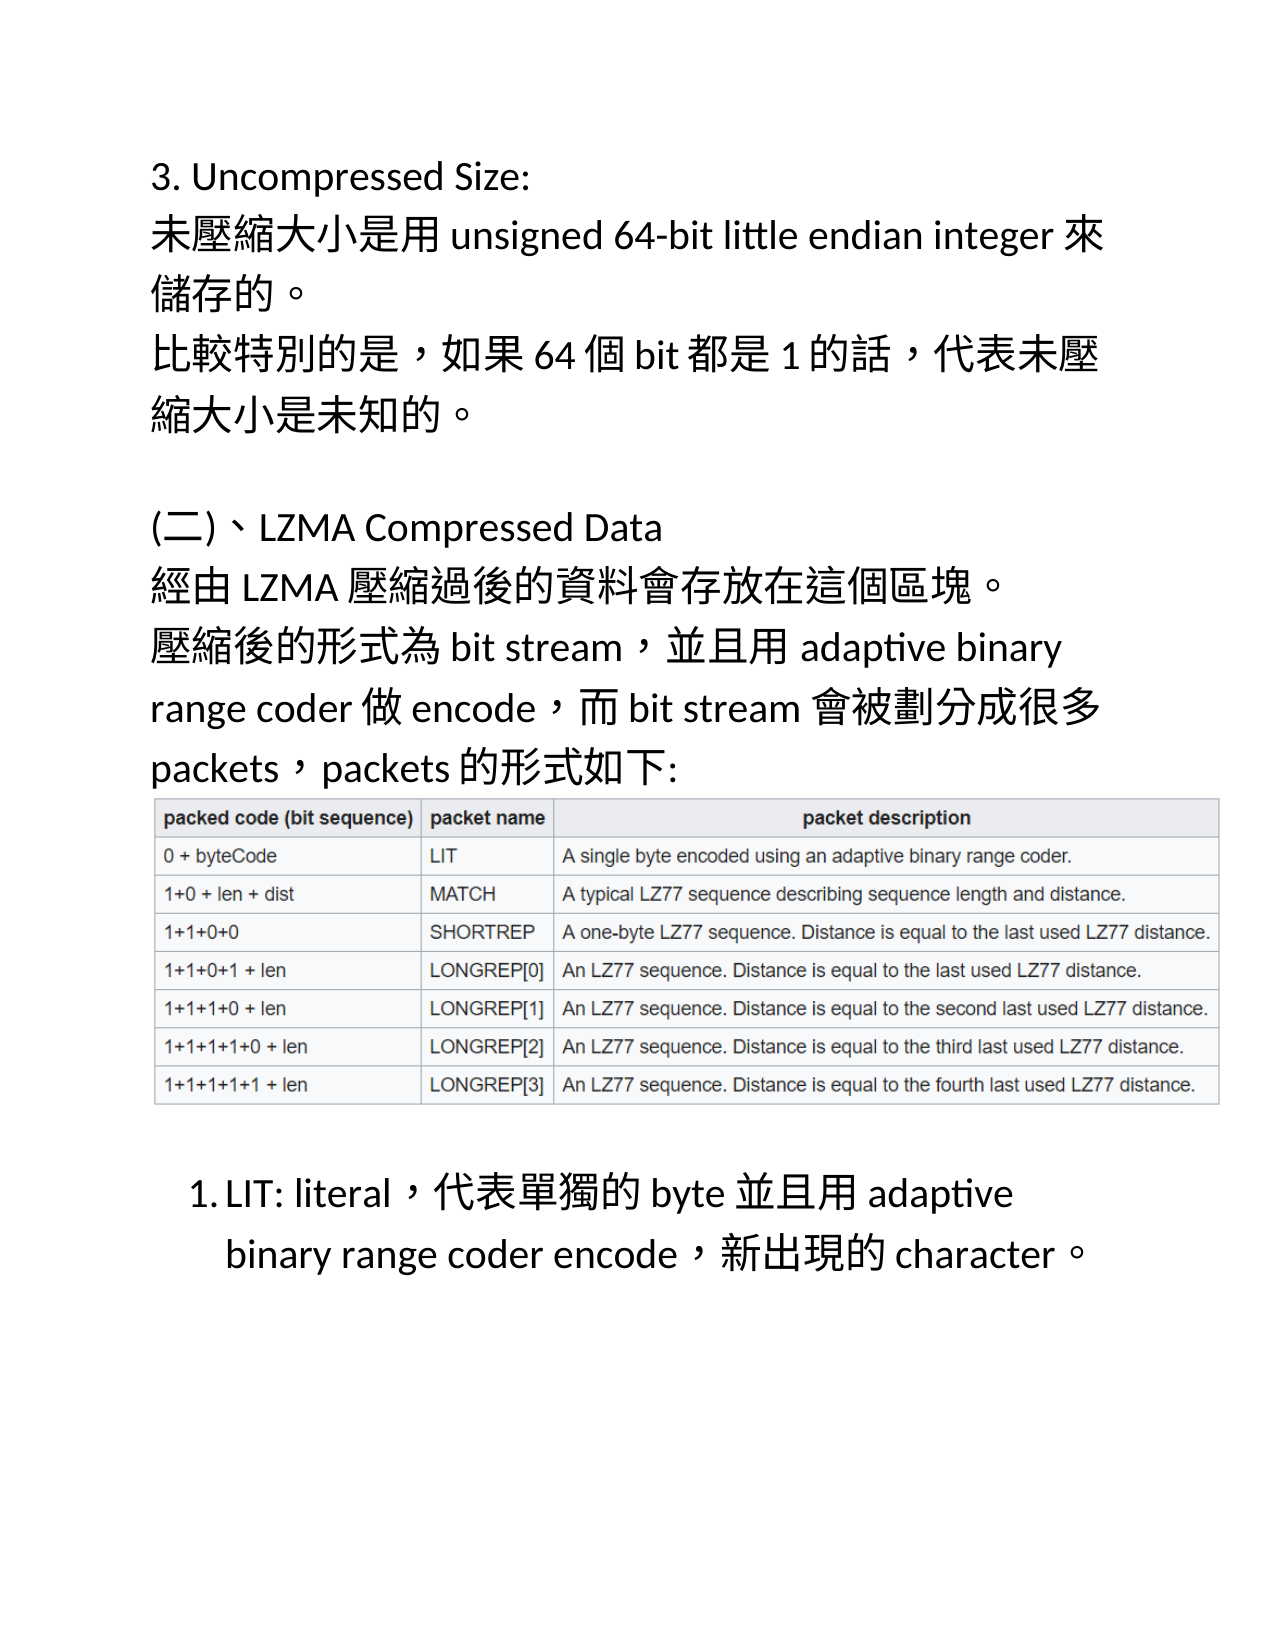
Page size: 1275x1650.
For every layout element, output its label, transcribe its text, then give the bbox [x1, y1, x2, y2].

text 未壓縮大小是用unsigned 64-bit little endian integer來儲存的。 [150, 201, 1125, 321]
text 壓縮後的形式為bit stream，並且用 adaptive binary range coder做encode，而bit stream會被劃分成很多packets，packets的形式如下: [150, 613, 1125, 794]
picture [150, 794, 1225, 1109]
text (二)、LZMA Compressed Data [150, 493, 1125, 553]
text 比較特別的是，如果64個bit都是1的話，代表未壓縮大小是未知的。 [150, 321, 1125, 442]
text 3. Uncompressed Size: [150, 150, 1125, 201]
list LIT: literal，代表單獨的byte並且用adaptive binary range coder encode，新出現的character。 [187, 1159, 1125, 1280]
text 經由LZMA壓縮過後的資料會存放在這個區塊。 [150, 553, 1125, 613]
